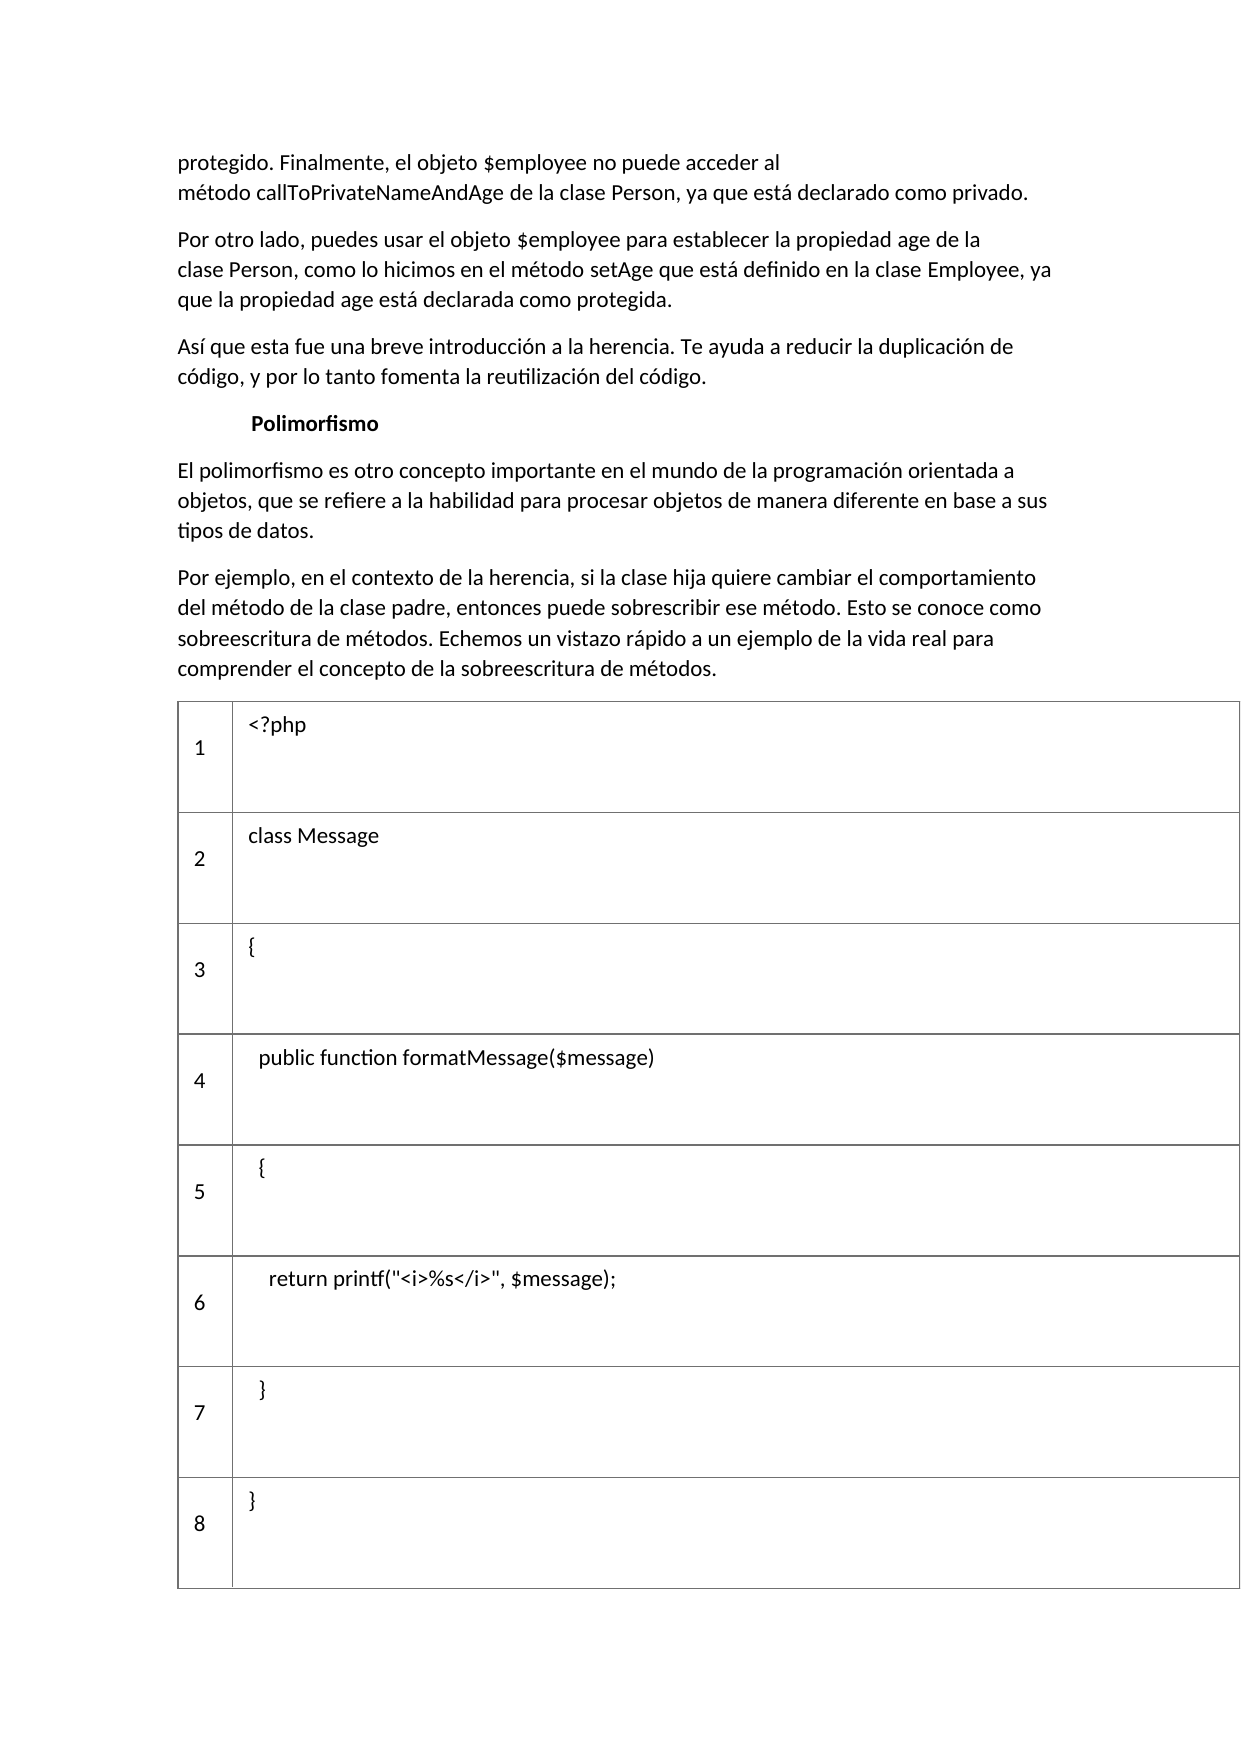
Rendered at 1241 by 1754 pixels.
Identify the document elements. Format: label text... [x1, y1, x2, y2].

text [177, 148, 1063, 206]
text Así que esta fue una breve introducción a la herencia. Te ayuda a reducir la duplicación de código, y por lo tanto fomenta la reutilización del código. [177, 332, 1063, 390]
table_cell 4 [179, 1035, 232, 1144]
table_header 1 [179, 702, 232, 812]
table_cell public function formatMessage($message) [233, 1035, 1239, 1144]
table_cell 7 [179, 1367, 232, 1477]
text Polimorfismo [177, 409, 1063, 437]
table_cell return printf("<i>%s</i>", $message); [233, 1257, 1239, 1366]
table_cell 5 [179, 1146, 232, 1255]
table_cell 6 [179, 1257, 232, 1366]
table_cell 8 [179, 1478, 232, 1587]
table_header <?php [233, 702, 1239, 812]
text Por ejemplo, en el contexto de la herencia, si la clase hija quiere cambiar el comportamiento del método de la clase padre, entonces puede sobrescribir ese método. Esto se conoce como sobreescritura de métodos. Echemos un vistazo rápido a un ejemplo de la vida real para comprender el concepto de la sobreescritura de métodos. [177, 563, 1063, 682]
table_cell } [233, 1478, 1239, 1587]
table_cell 3 [179, 924, 232, 1033]
table_cell } [233, 1367, 1239, 1477]
table_cell class Message [233, 813, 1239, 922]
text Por otro lado, puedes usar el objeto $employee para establecer la propiedad age de la clase Person, como lo hicimos en el método setAge que está definido en la clase Employee, ya que la propiedad age está declarada como protegida. [177, 225, 1063, 313]
table_cell 2 [179, 813, 232, 922]
table_cell { [233, 924, 1239, 1033]
text El polimorfismo es otro concepto importante en el mundo de la programación orientada a objetos, que se refiere a la habilidad para procesar objetos de manera diferente en base a sus tipos de datos. [177, 456, 1063, 544]
table_cell { [233, 1146, 1239, 1255]
